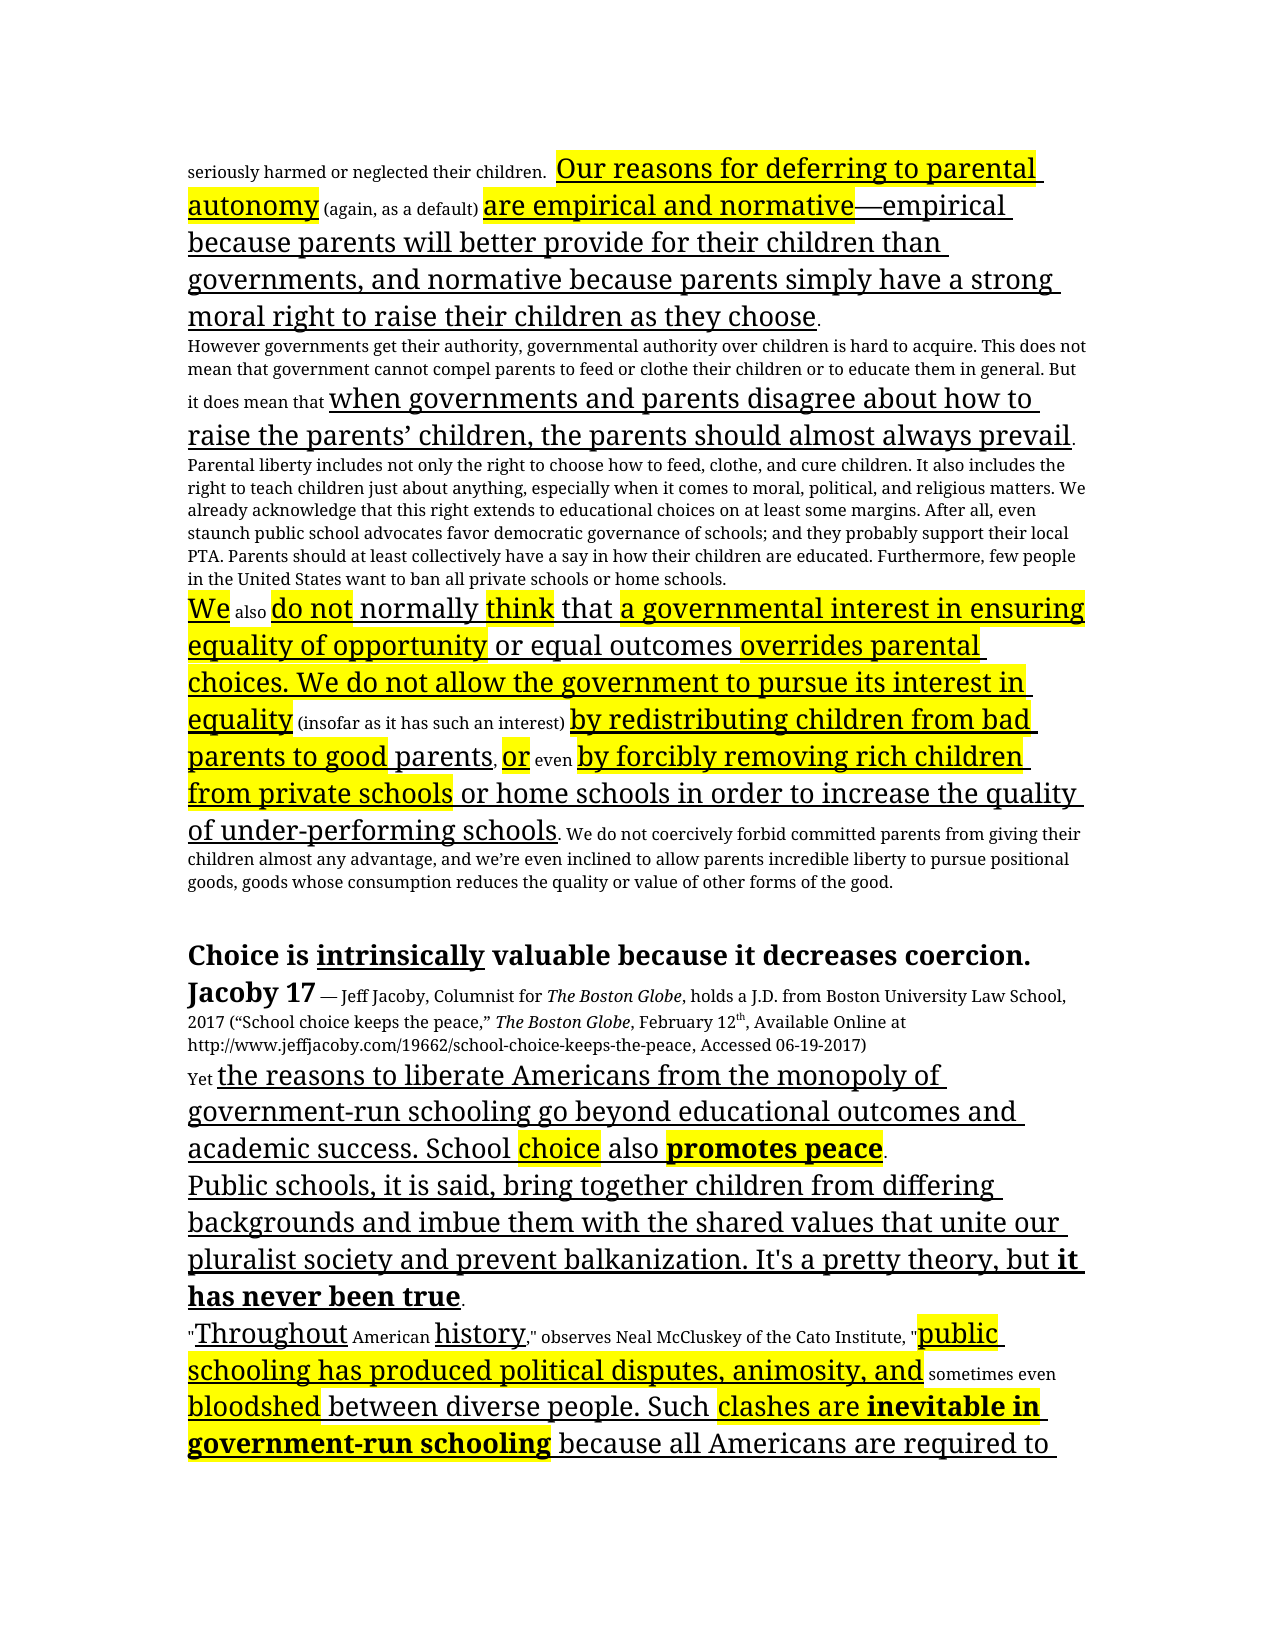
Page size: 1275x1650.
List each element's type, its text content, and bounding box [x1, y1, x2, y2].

text Yet the reasons to liberate Americans from the monopoly of government-run schooling go beyond educational outcomes and academic success. School choice also promotes peace. [187, 1056, 1087, 1167]
text However governments get their authority, governmental authority over children is hard to acquire. This does not mean that government cannot compel parents to feed or clothe their children or to educate them in general. But it does mean that when governments and parents disagree about how to raise the parents’ children, the parents should almost always prevail. [187, 334, 1087, 453]
text Jacoby 17 — Jeff Jacoby, Columnist for The Boston Globe, holds a J.D. from Boston University Law School, 2017 (“School choice keeps the peace,” The Boston Globe, February 12th, Available Online at http://www.jeffjacoby.com/19662/school-choice-keeps-the-peace, Accessed 06-19-2017) [187, 974, 1087, 1056]
text Parental liberty includes not only the right to choose how to feed, clothe, and cure children. It also includes the right to teach children just about anything, especially when it comes to moral, political, and religious matters. We already acknowledge that this right extends to educational choices on at least some margins. After all, even staunch public school advocates favor democratic governance of schools; and they probably support their local PTA. Parents should at least collectively have a say in how their children are educated. Furthermore, few people in the United States want to ban all private schools or home schools. [187, 453, 1087, 590]
text We also do not normally think that a governmental interest in ensuring equality of opportunity or equal outcomes overrides parental choices. We do not allow the government to pursue its interest in equality (insofar as it has such an interest) by redistributing children from bad parents to good parents, or even by forcibly removing rich children from private schools or home schools in order to increase the quality of under-performing schools. We do not coercively forbid committed parents from giving their children almost any advantage, and we’re even inclined to allow parents incredible liberty to pursue positional goods, goods whose consumption reduces the quality or value of other forms of the good. [187, 590, 1087, 893]
subtitle Choice is intrinsically valuable because it decreases coercion. [187, 937, 1087, 974]
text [187, 150, 1087, 334]
text Public schools, it is said, bring together children from differing backgrounds and imbue them with the shared values that unite our pluralist society and prevent balkanization. It's a pretty theory, but it has never been true. [187, 1167, 1087, 1314]
